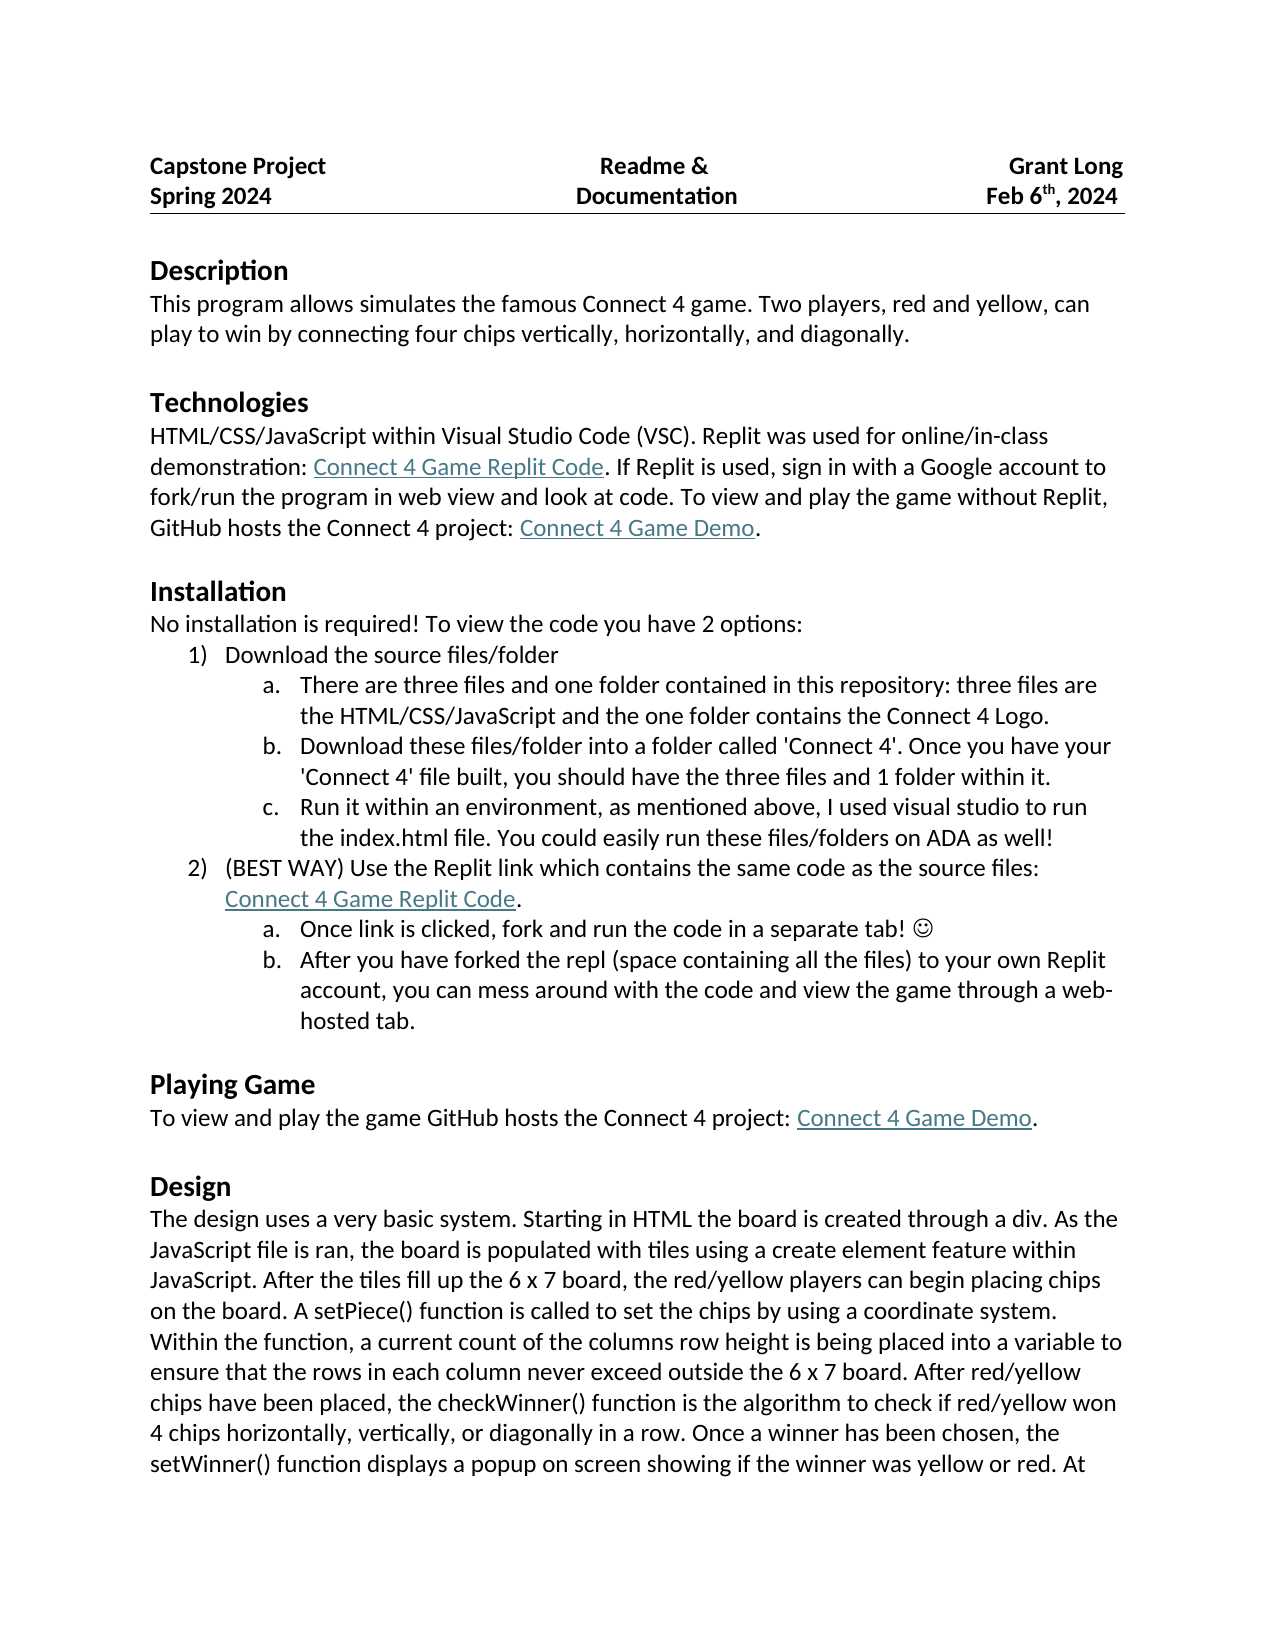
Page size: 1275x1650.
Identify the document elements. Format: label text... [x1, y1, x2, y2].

text Description [150, 252, 1125, 288]
text Design [150, 1168, 1125, 1204]
list Download the source files/folder [187, 639, 1125, 669]
list Download these files/folder into a folder called 'Connect 4'. Once you have your 'Connect 4' file built, you should have the three files and 1 folder within it. [262, 731, 1125, 792]
text Spring 2024 Documentation Feb 6th, 2024 [150, 181, 1125, 213]
list Once link is clicked, fork and run the code in a separate tab! [262, 914, 1125, 944]
list There are three files and one folder contained in this repository: three files are the HTML/CSS/JavaScript and the one folder contains the Connect 4 Logo. [262, 669, 1125, 731]
text Installation [150, 573, 1125, 608]
text Playing Game [150, 1066, 1125, 1102]
text Technologies [150, 384, 1125, 420]
text This program allows simulates the famous Connect 4 game. Two players, red and yellow, can play to win by connecting four chips vertically, horizontally, and diagonally. [150, 288, 1125, 349]
list (BEST WAY) Use the Replit link which contains the same code as the source files: Connect 4 Game Replit Code. [187, 853, 1125, 914]
text HTML/CSS/JavaScript within Visual Studio Code (VSC). Replit was used for online/in-class demonstration: Connect 4 Game Replit Code. If Replit is used, sign in with a Google account to fork/run the program in web view and look at code. To view and play the game without Replit, GitHub hosts the Connect 4 project: Connect 4 Game Demo. [150, 420, 1125, 542]
text Capstone Project Readme & Grant Long [150, 150, 1125, 181]
text To view and play the game GitHub hosts the Connect 4 project: Connect 4 Game Demo. [150, 1102, 1125, 1132]
list Run it within an environment, as mentioned above, I used visual studio to run the index.html file. You could easily run these files/folders on ADA as well! [262, 792, 1125, 853]
text No installation is required! To view the code you have 2 options: [150, 608, 1125, 639]
list After you have forked the repl (space containing all the files) to your own Replit account, you can mess around with the code and view the game through a web-hosted tab. [262, 944, 1125, 1036]
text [150, 1204, 1125, 1478]
